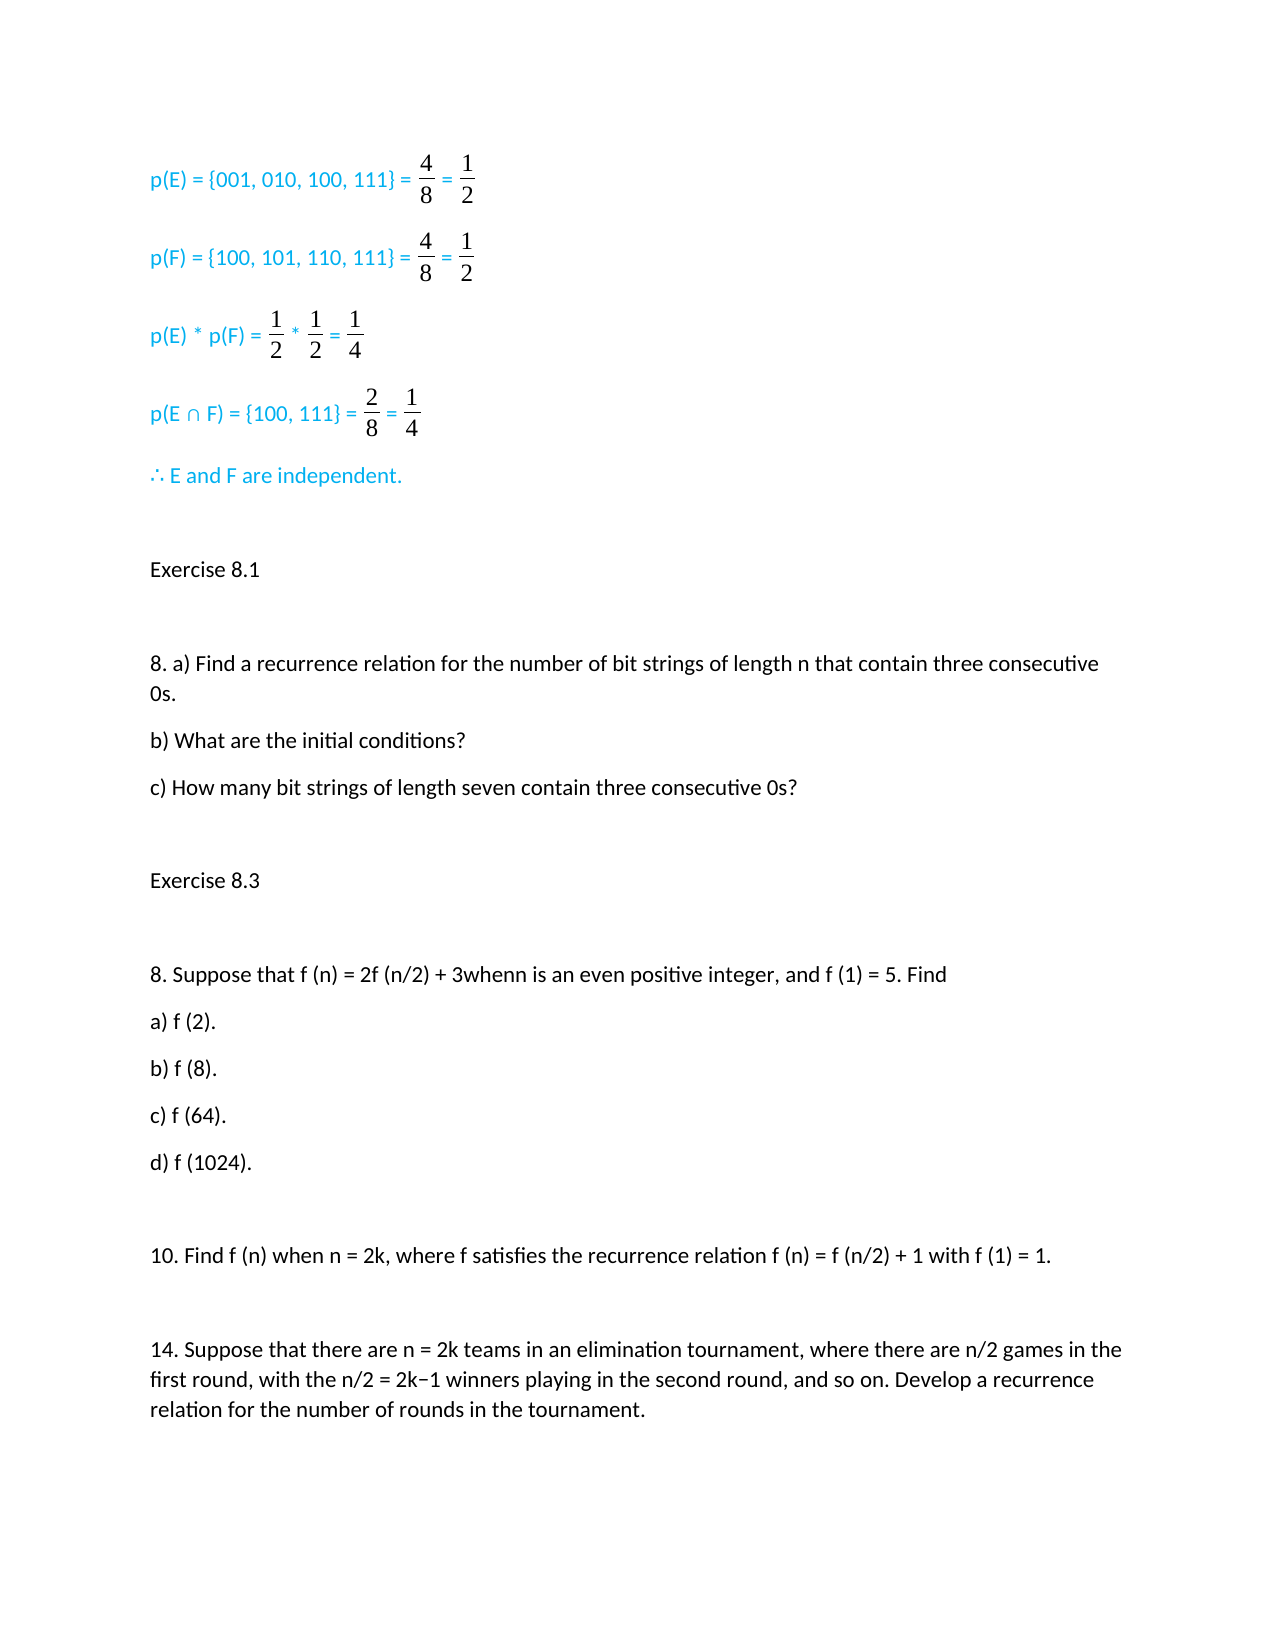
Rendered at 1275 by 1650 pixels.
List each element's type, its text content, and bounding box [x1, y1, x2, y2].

text p(E ∩ F) = {100, 111} = = [150, 383, 1125, 442]
text b) What are the initial conditions? [150, 726, 1125, 754]
text p(E) * p(F) = * = [150, 306, 1125, 364]
text c) How many bit strings of length seven contain three consecutive 0s? [150, 773, 1125, 801]
text Exercise 8.3 [150, 866, 1125, 894]
text p(F) = {100, 101, 110, 111} = = [150, 228, 1125, 287]
text Exercise 8.1 [150, 555, 1125, 583]
text b) f (8). [150, 1054, 1125, 1082]
text d) f (1024). [150, 1148, 1125, 1176]
text p(E) = {001, 010, 100, 111} = = [150, 150, 1125, 209]
text 10. Find f (n) when n = 2k, where f satisfies the recurrence relation f (n) = f (n/2) + 1 with f (1) = 1. [150, 1241, 1125, 1269]
text c) f (64). [150, 1101, 1125, 1129]
text a) f (2). [150, 1007, 1125, 1035]
text 14. Suppose that there are n = 2k teams in an elimination tournament, where there are n/2 games in the first round, with the n/2 = 2k−1 winners playing in the second round, and so on. Develop a recurrence relation for the number of rounds in the tournament. [150, 1335, 1125, 1424]
text 8. a) Find a recurrence relation for the number of bit strings of length n that contain three consecutive 0s. [150, 649, 1125, 707]
text ∴ E and F are independent. [150, 461, 1125, 489]
text 8. Suppose that f (n) = 2f (n/2) + 3whenn is an even positive integer, and f (1) = 5. Find [150, 960, 1125, 988]
